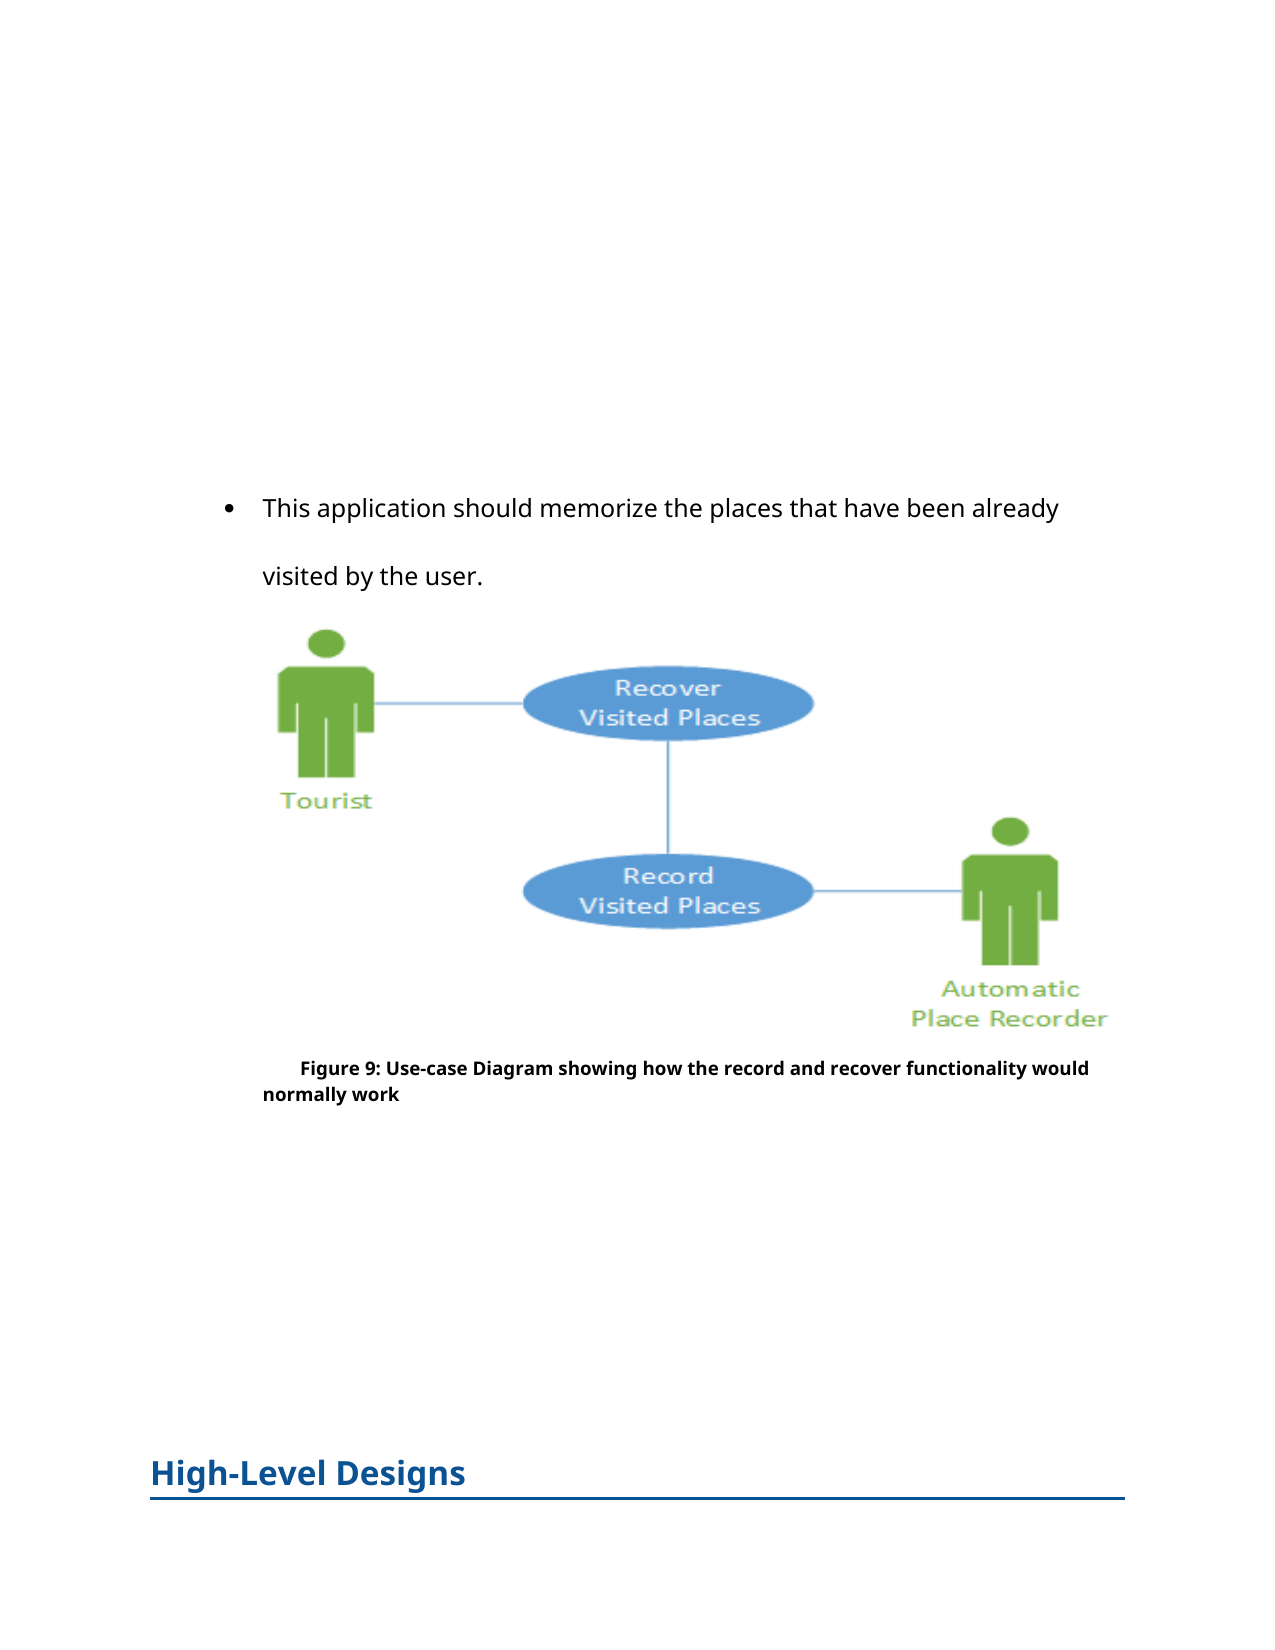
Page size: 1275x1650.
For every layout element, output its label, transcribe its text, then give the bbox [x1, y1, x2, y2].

subtitle High-Level Designs [150, 1449, 1125, 1497]
list This application should memorize the places that have been already visited by the user. [225, 491, 1125, 593]
picture [262, 627, 1128, 1047]
